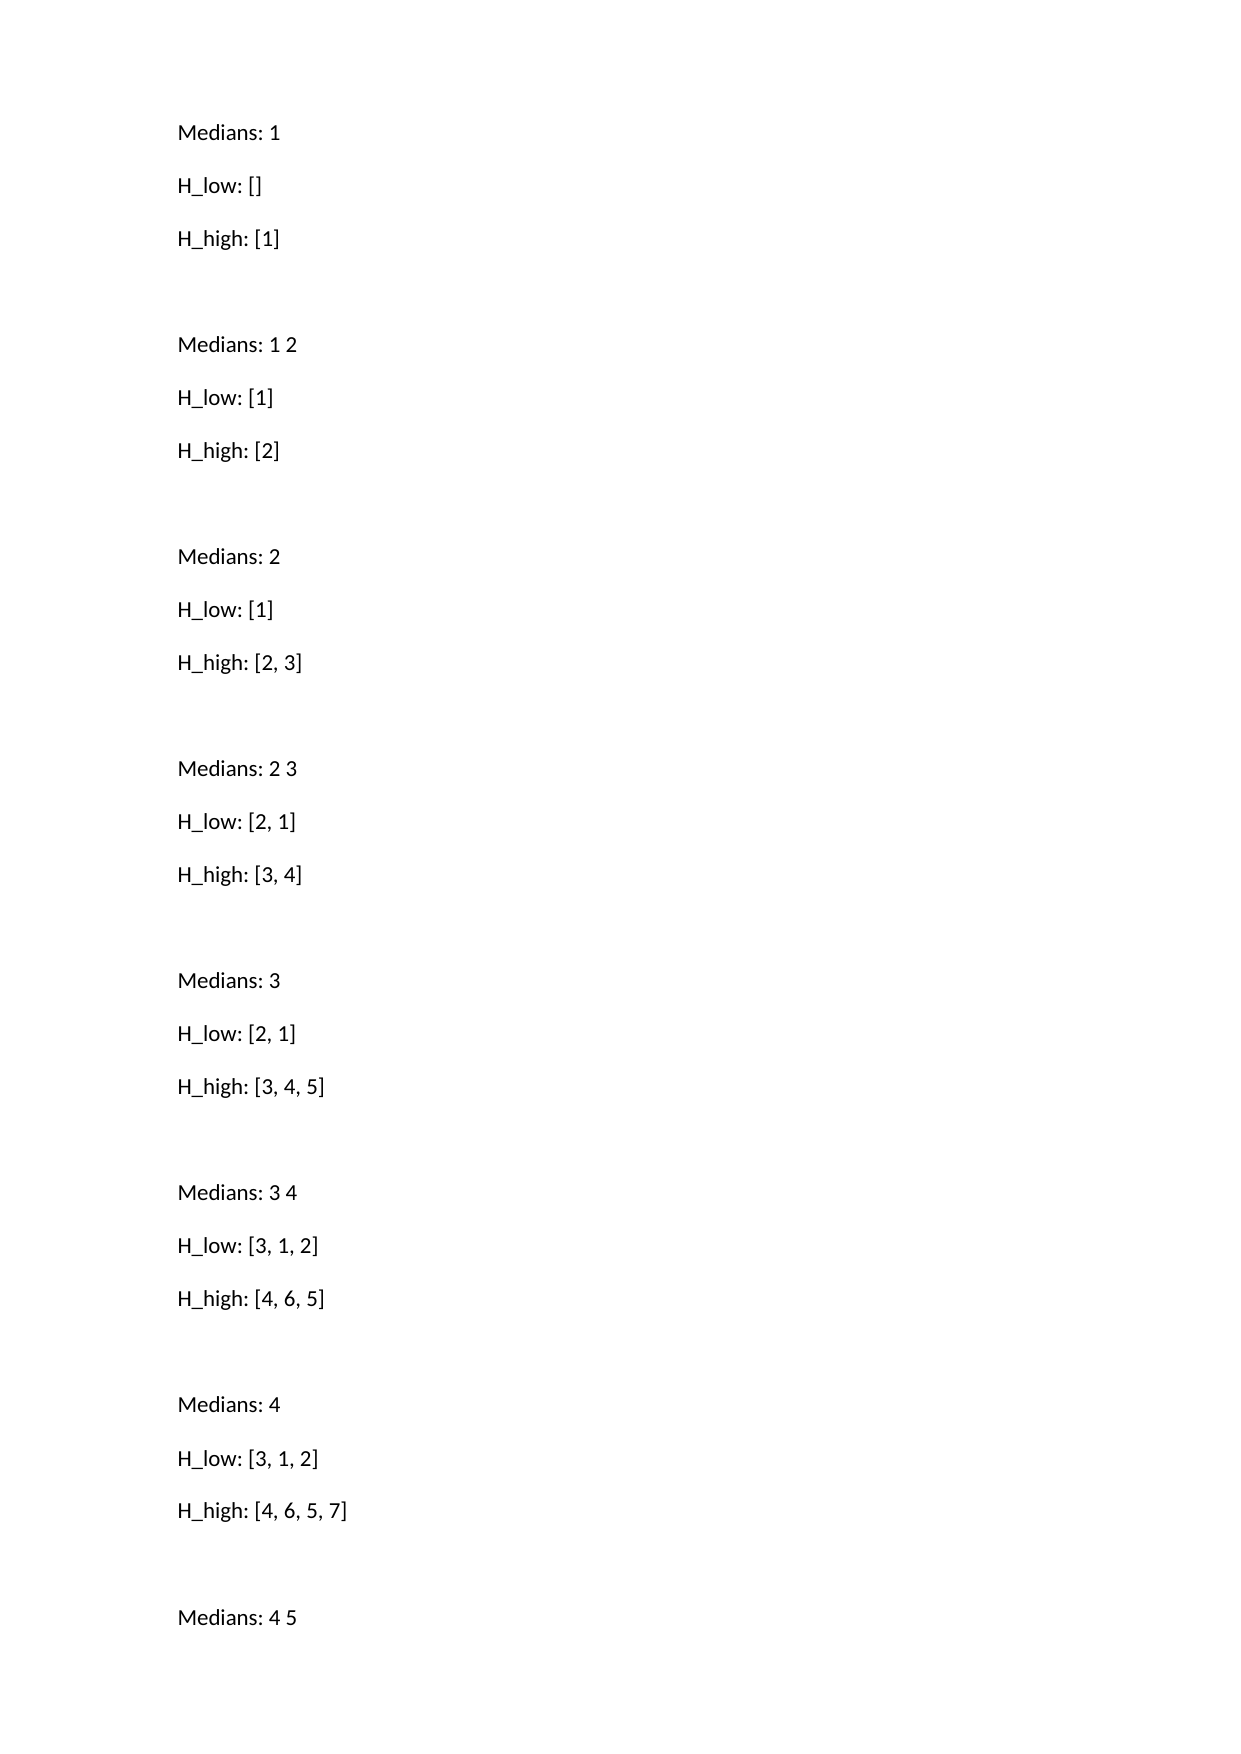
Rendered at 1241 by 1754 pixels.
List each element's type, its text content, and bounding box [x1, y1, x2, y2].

text H_high: [3, 4] [177, 860, 1152, 888]
text H_low: [] [177, 171, 1152, 199]
text H_low: [2, 1] [177, 1019, 1152, 1047]
text Medians: 3 [177, 966, 1152, 994]
text H_low: [1] [177, 595, 1152, 623]
text H_high: [3, 4, 5] [177, 1072, 1152, 1101]
text H_low: [1] [177, 383, 1152, 411]
text H_high: [2] [177, 436, 1152, 464]
text H_low: [3, 1, 2] [177, 1232, 1152, 1259]
text H_low: [2, 1] [177, 807, 1152, 835]
text Medians: 3 4 [177, 1178, 1152, 1207]
text Medians: 1 [177, 118, 1152, 146]
text Medians: 2 [177, 542, 1152, 570]
text Medians: 1 2 [177, 330, 1152, 358]
text Medians: 2 3 [177, 754, 1152, 782]
text H_high: [2, 3] [177, 648, 1152, 676]
text Medians: 4 5 [177, 1603, 1152, 1631]
text H_high: [1] [177, 224, 1152, 252]
text Medians: 4 [177, 1391, 1152, 1419]
text H_high: [4, 6, 5, 7] [177, 1497, 1152, 1525]
text H_low: [3, 1, 2] [177, 1444, 1152, 1472]
text H_high: [4, 6, 5] [177, 1284, 1152, 1313]
